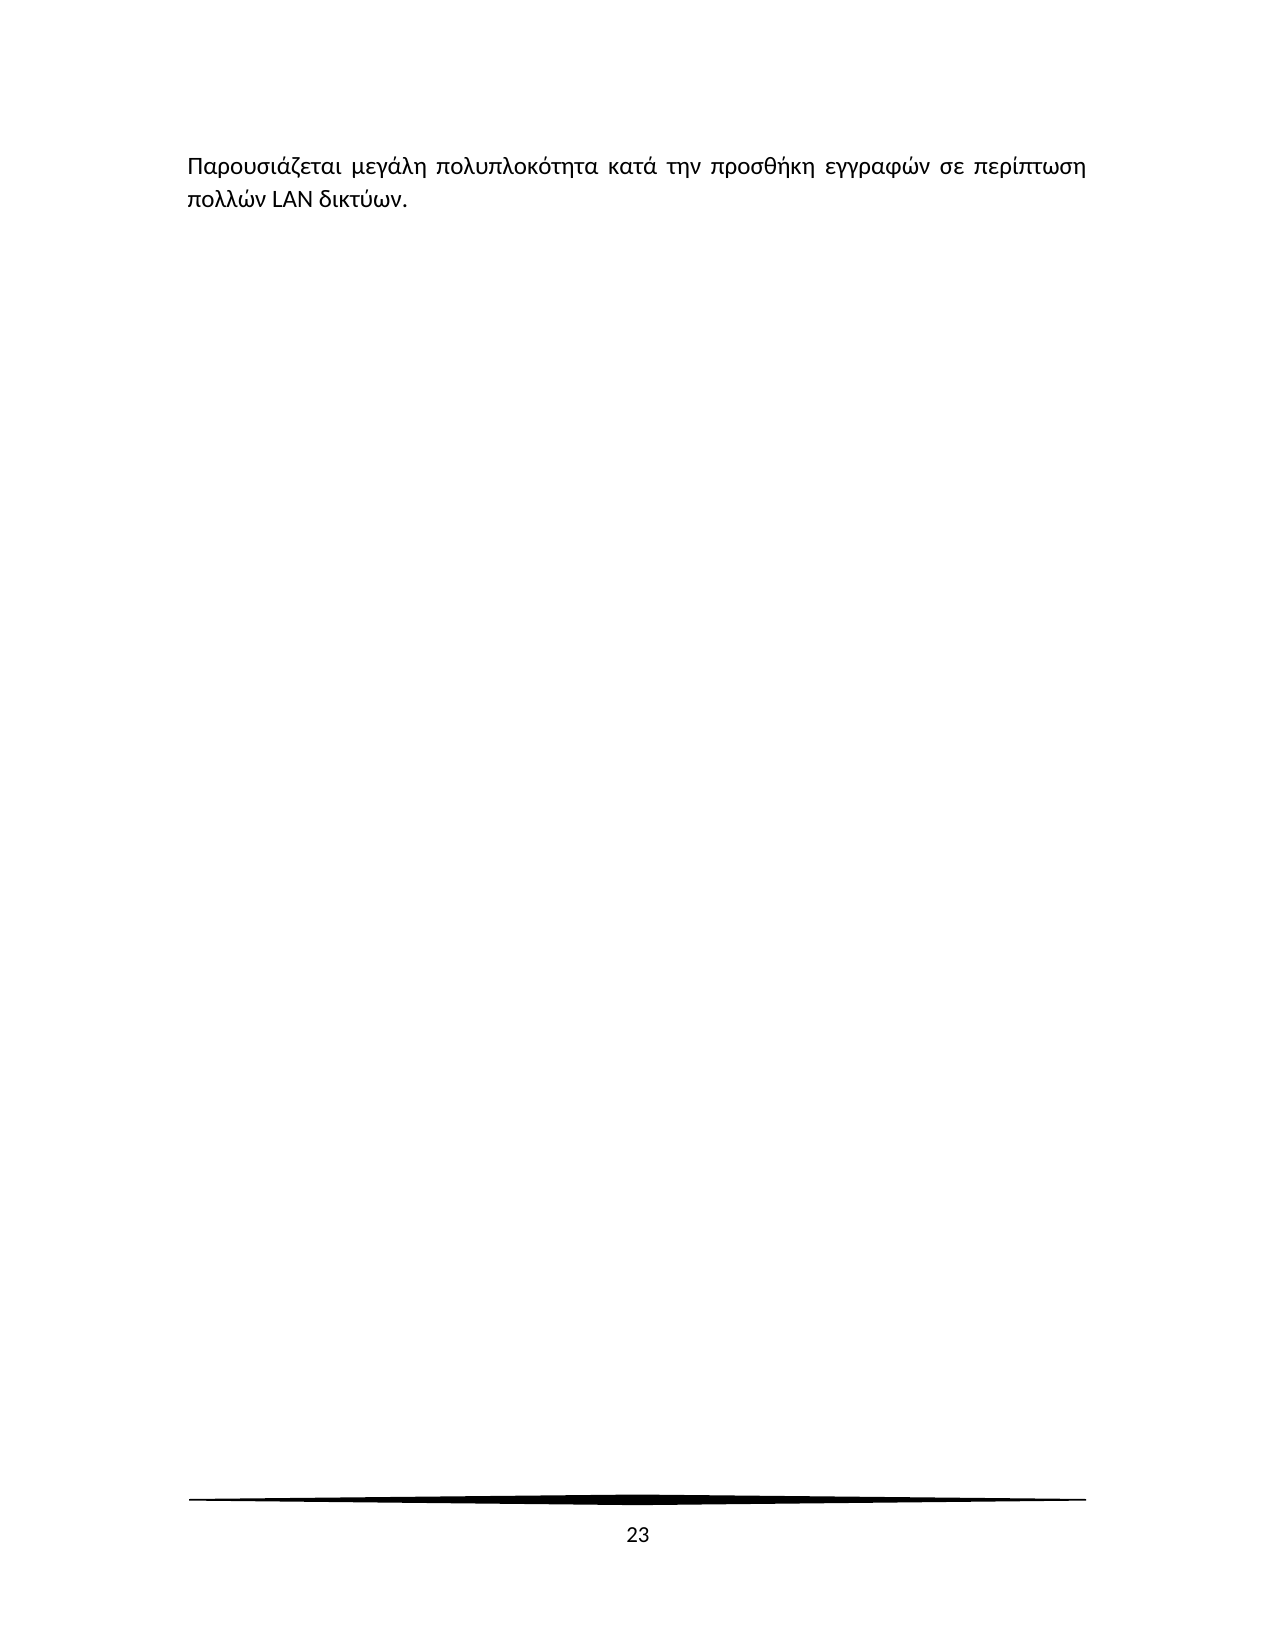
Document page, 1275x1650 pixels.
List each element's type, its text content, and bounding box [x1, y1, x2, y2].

text Παρουσιάζεται μεγάλη πολυπλοκότητα κατά την προσθήκη εγγραφών σε περίπτωση πολλών LAN δικτύων. [187, 150, 1087, 213]
